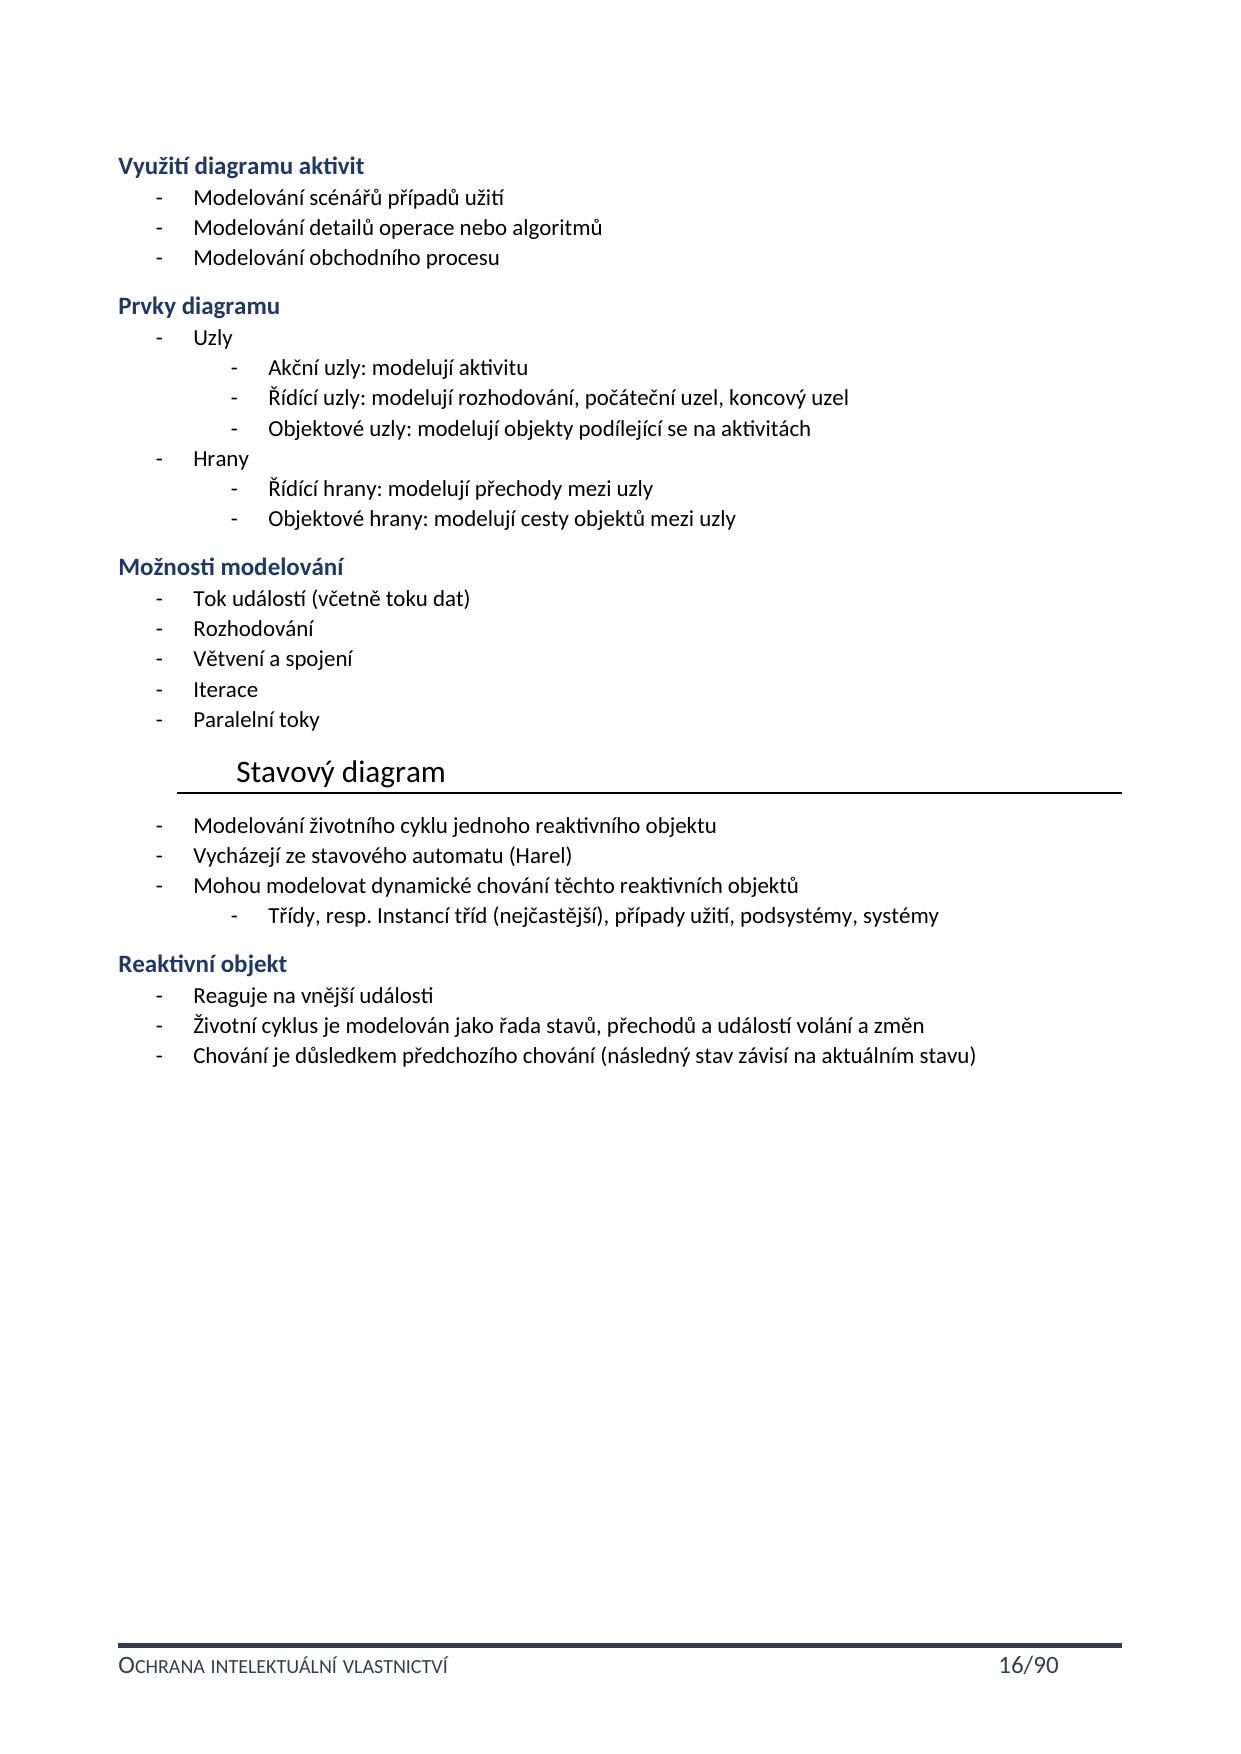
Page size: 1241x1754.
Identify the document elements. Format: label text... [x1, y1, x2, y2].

list Modelování obchodního procesu [156, 243, 1122, 271]
list Vycházejí ze stavového automatu (Harel) [156, 841, 1122, 869]
list Objektové uzly: modelují objekty podílející se na aktivitách [231, 414, 1122, 442]
list Paralelní toky [156, 705, 1122, 733]
subtitle Reaktivní objekt [118, 948, 1122, 979]
subtitle Prvky diagramu [118, 290, 1122, 321]
subtitle Využití diagramu aktivit [118, 150, 1122, 181]
list Mohou modelovat dynamické chování těchto reaktivních objektů [156, 871, 1122, 899]
list Modelování detailů operace nebo algoritmů [156, 213, 1122, 241]
list Hrany [156, 444, 1122, 472]
subtitle Možnosti modelování [118, 551, 1122, 582]
list Modelování životního cyklu jednoho reaktivního objektu [156, 811, 1122, 839]
list Objektové hrany: modelují cesty objektů mezi uzly [231, 504, 1122, 532]
list Řídící uzly: modelují rozhodování, počáteční uzel, koncový uzel [231, 383, 1122, 412]
list Tok událostí (včetně toku dat) [156, 584, 1122, 612]
list Reaguje na vnější události [156, 981, 1122, 1009]
list Uzly [156, 323, 1122, 351]
list Větvení a spojení [156, 644, 1122, 673]
list Iterace [156, 675, 1122, 703]
list Třídy, resp. Instancí tříd (nejčastější), případy užití, podsystémy, systémy [231, 901, 1122, 929]
list Rozhodování [156, 614, 1122, 642]
list Životní cyklus je modelován jako řada stavů, přechodů a událostí volání a změn [156, 1011, 1122, 1039]
list Akční uzly: modelují aktivitu [231, 353, 1122, 381]
list Modelování scénářů případů užití [156, 183, 1122, 211]
subtitle Stavový diagram [177, 752, 1122, 792]
list Řídící hrany: modelují přechody mezi uzly [231, 474, 1122, 502]
list Chování je důsledkem předchozího chování (následný stav závisí na aktuálním stavu) [156, 1042, 1122, 1070]
